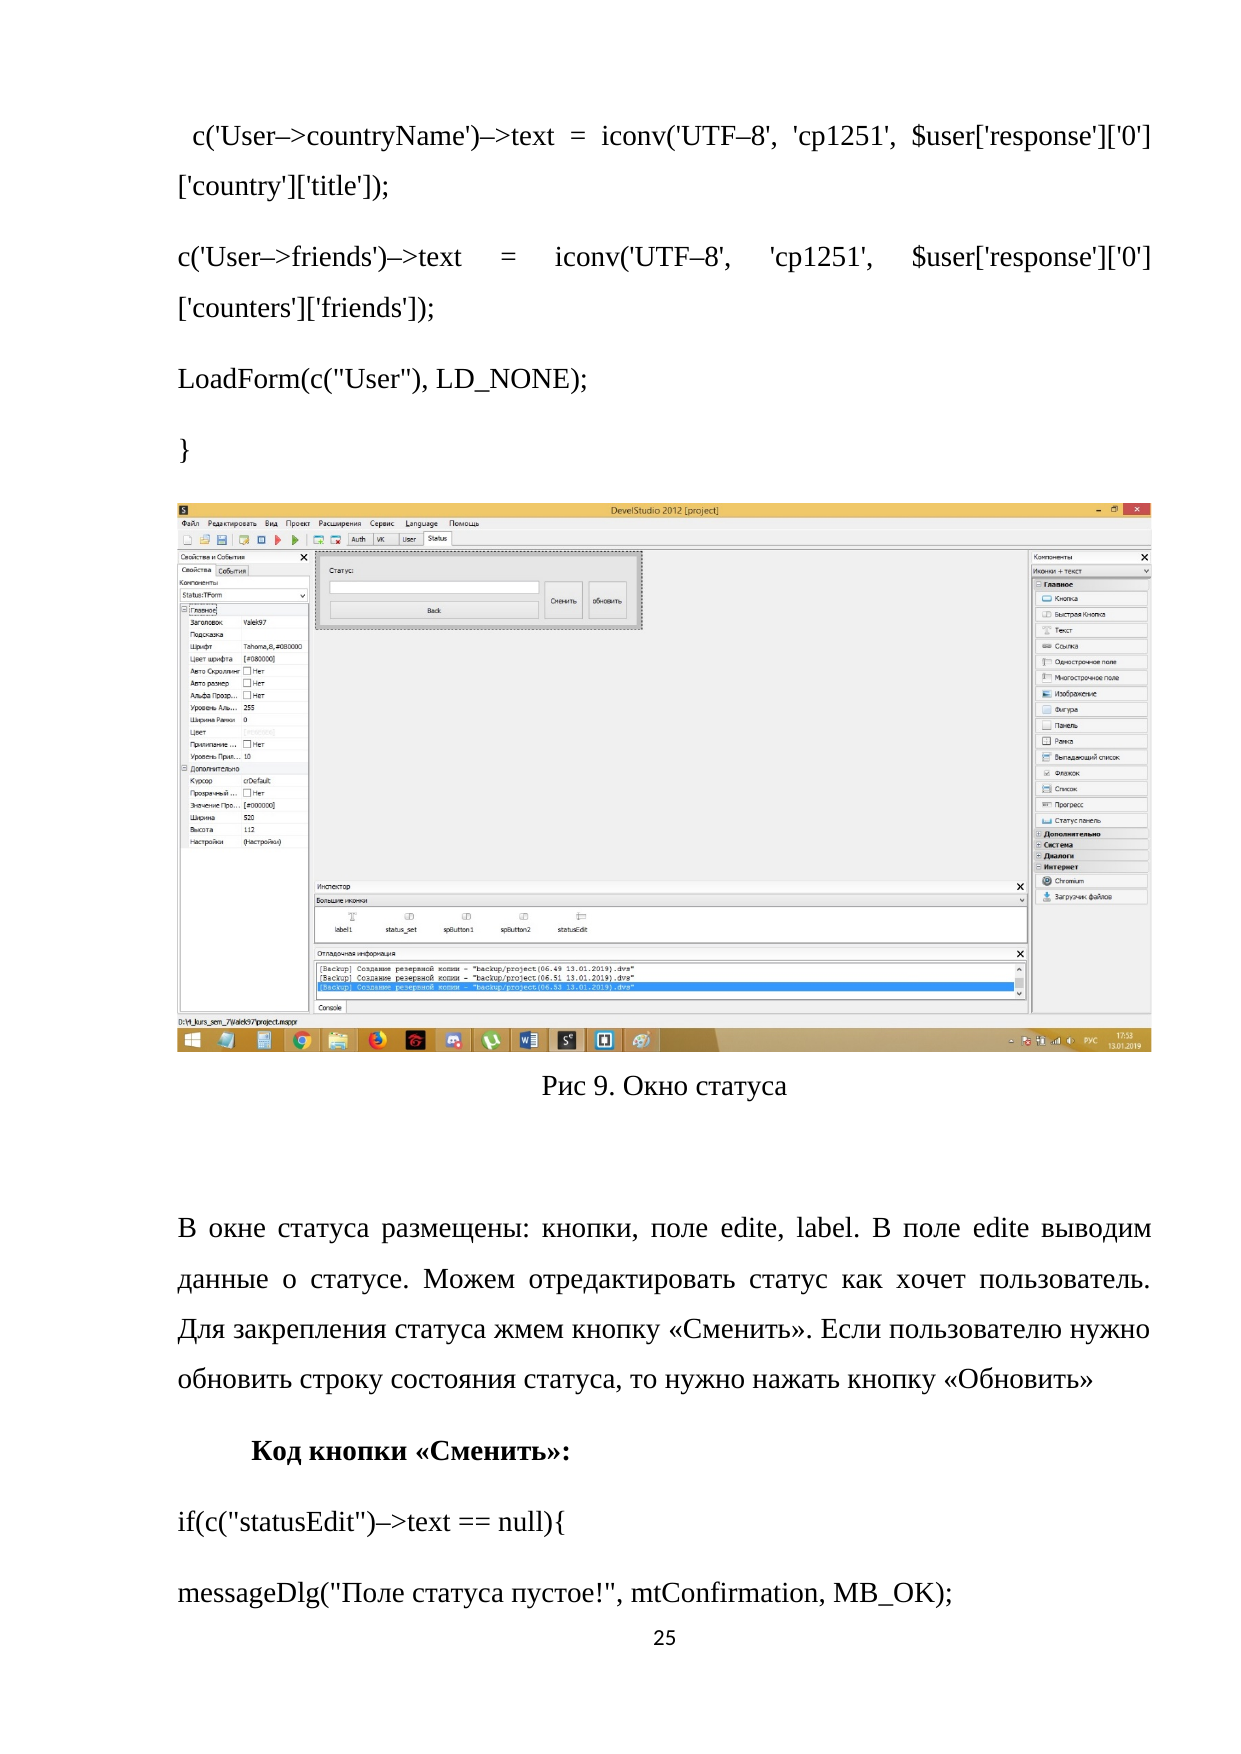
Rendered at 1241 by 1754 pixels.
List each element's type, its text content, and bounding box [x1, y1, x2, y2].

text messageDlg("Поле статуса пустое!", mtConfirmation, MB_OK); [177, 1575, 1152, 1608]
text LoadForm(c("User"), LD_NONE); [177, 361, 1152, 394]
text if(c("statusEdit")–>text == null){ [177, 1504, 1152, 1537]
text Код кнопки «Сменить»: [177, 1433, 1152, 1466]
text Рис 9. Окно статуса [177, 1052, 1152, 1102]
text c('User–>friends')–>text = iconv('UTF–8', 'cp1251', $user['response']['0']['counters']['friends']); [177, 239, 1152, 323]
text c('User–>countryName')–>text = iconv('UTF–8', 'cp1251', $user['response']['0']['country']['title']); [177, 118, 1152, 202]
text В окне статуса размещены: кнопки, поле edite, label. В поле edite выводим данные о статусе. Можем отредактировать статус как хочет пользователь. Для закрепления статуса жмем кнопку «Сменить». Если пользователю нужно обновить строку состояния статуса, то нужно нажать кнопку «Обновить» [177, 1211, 1152, 1395]
picture [177, 503, 1152, 1052]
text } [177, 432, 1152, 466]
